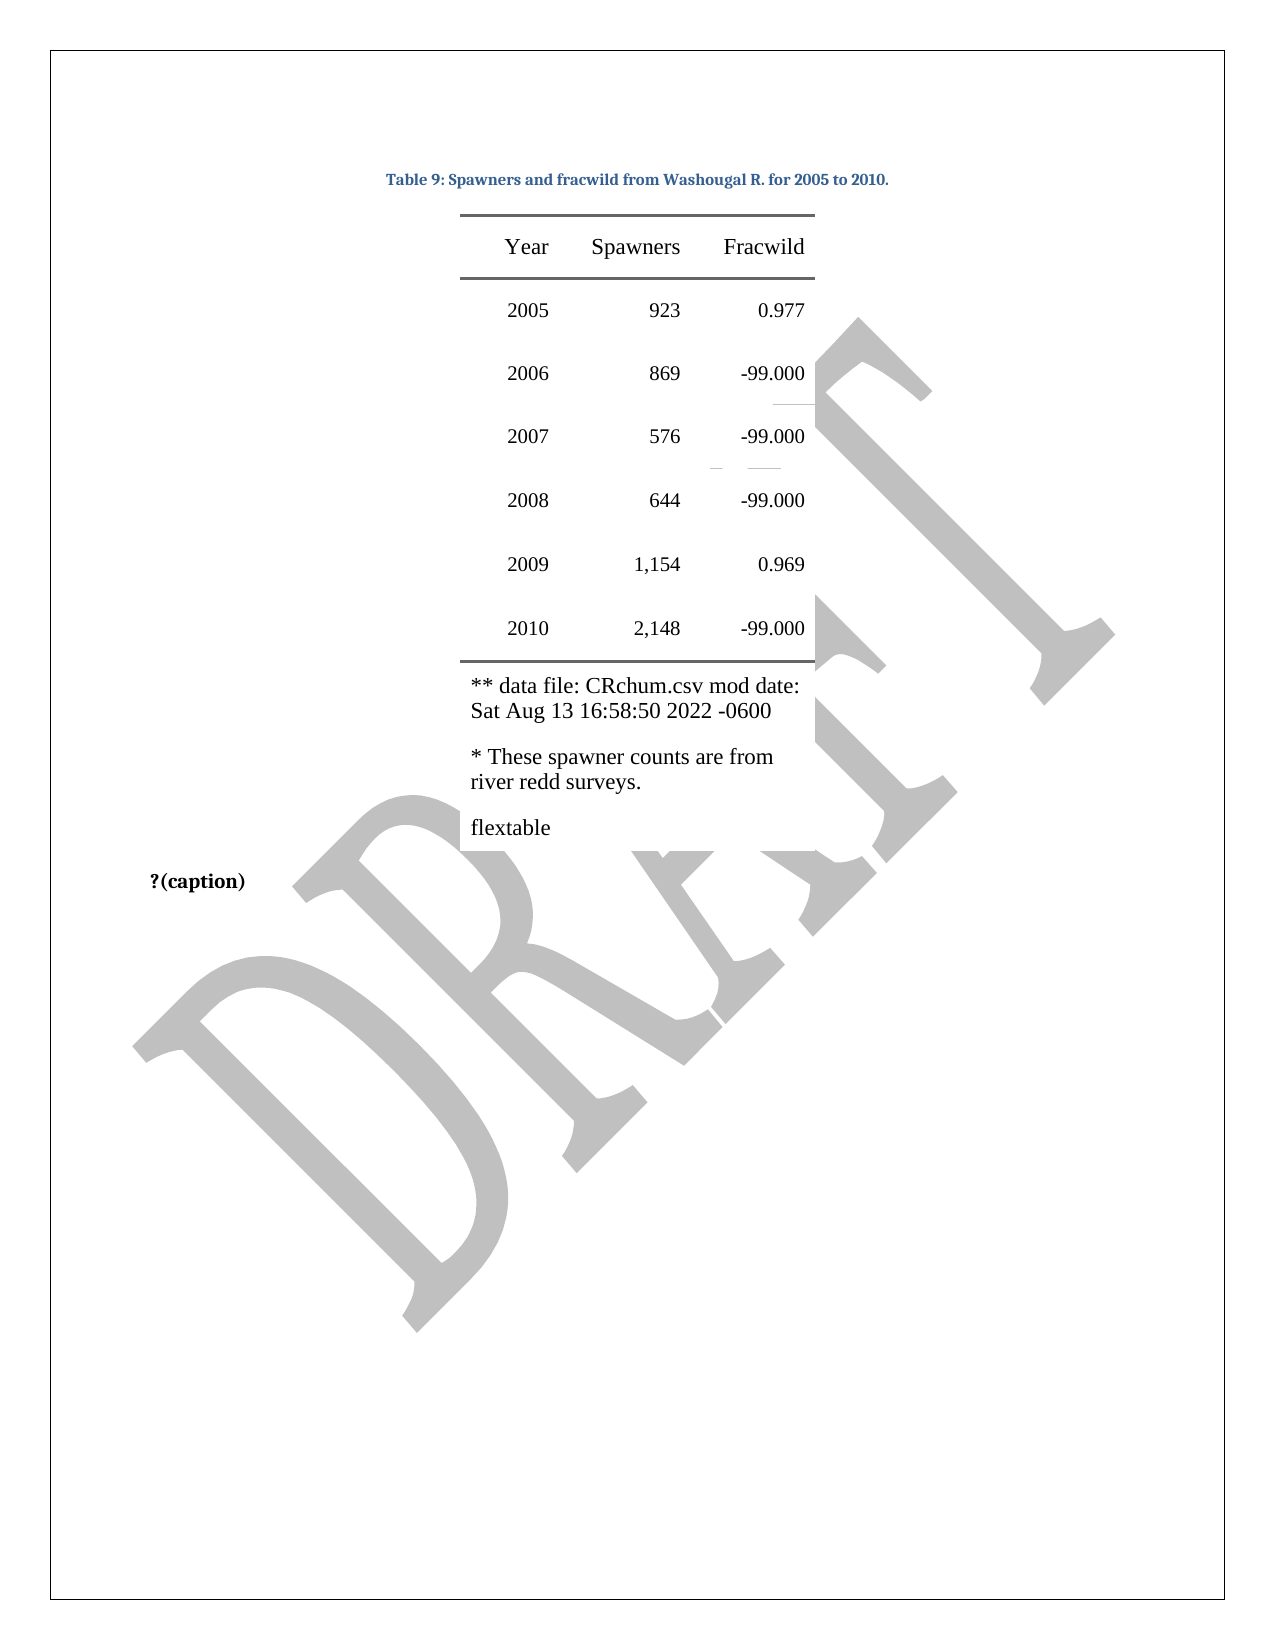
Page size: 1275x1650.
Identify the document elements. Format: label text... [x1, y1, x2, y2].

table_cell ** data file: CRchum.csv mod date: Sat Aug 13 16:58:50 2022 -0600 [460, 663, 815, 734]
table_header Year [460, 217, 559, 277]
table_cell 2005 [460, 280, 559, 341]
table_cell 1,154 [559, 532, 691, 596]
table_cell -99.000 [691, 596, 815, 660]
table_cell 869 [559, 341, 691, 404]
table_cell 2,148 [559, 596, 691, 660]
table_cell -99.000 [691, 341, 815, 404]
table_cell 644 [559, 469, 691, 532]
table_header Fracwild [691, 217, 815, 277]
text Table : Spawners and fracwild from Washougal R. for 2005 to 2010. [150, 171, 1125, 190]
table_cell 2007 [460, 405, 559, 468]
text ?(caption) [150, 869, 1125, 893]
table_cell 2010 [460, 596, 559, 660]
table_cell 2009 [460, 532, 559, 596]
table_header Spawners [559, 217, 691, 277]
table_cell * These spawner counts are from river redd surveys. [460, 734, 815, 805]
table_cell -99.000 [691, 469, 815, 532]
table_cell -99.000 [691, 405, 815, 468]
table_cell 923 [559, 280, 691, 341]
table_cell 0.969 [691, 532, 815, 596]
table_cell flextable [460, 805, 815, 851]
table_cell 2006 [460, 341, 559, 404]
table_cell 2008 [460, 469, 559, 532]
table_cell 0.977 [691, 280, 815, 341]
table_cell 576 [559, 405, 691, 468]
